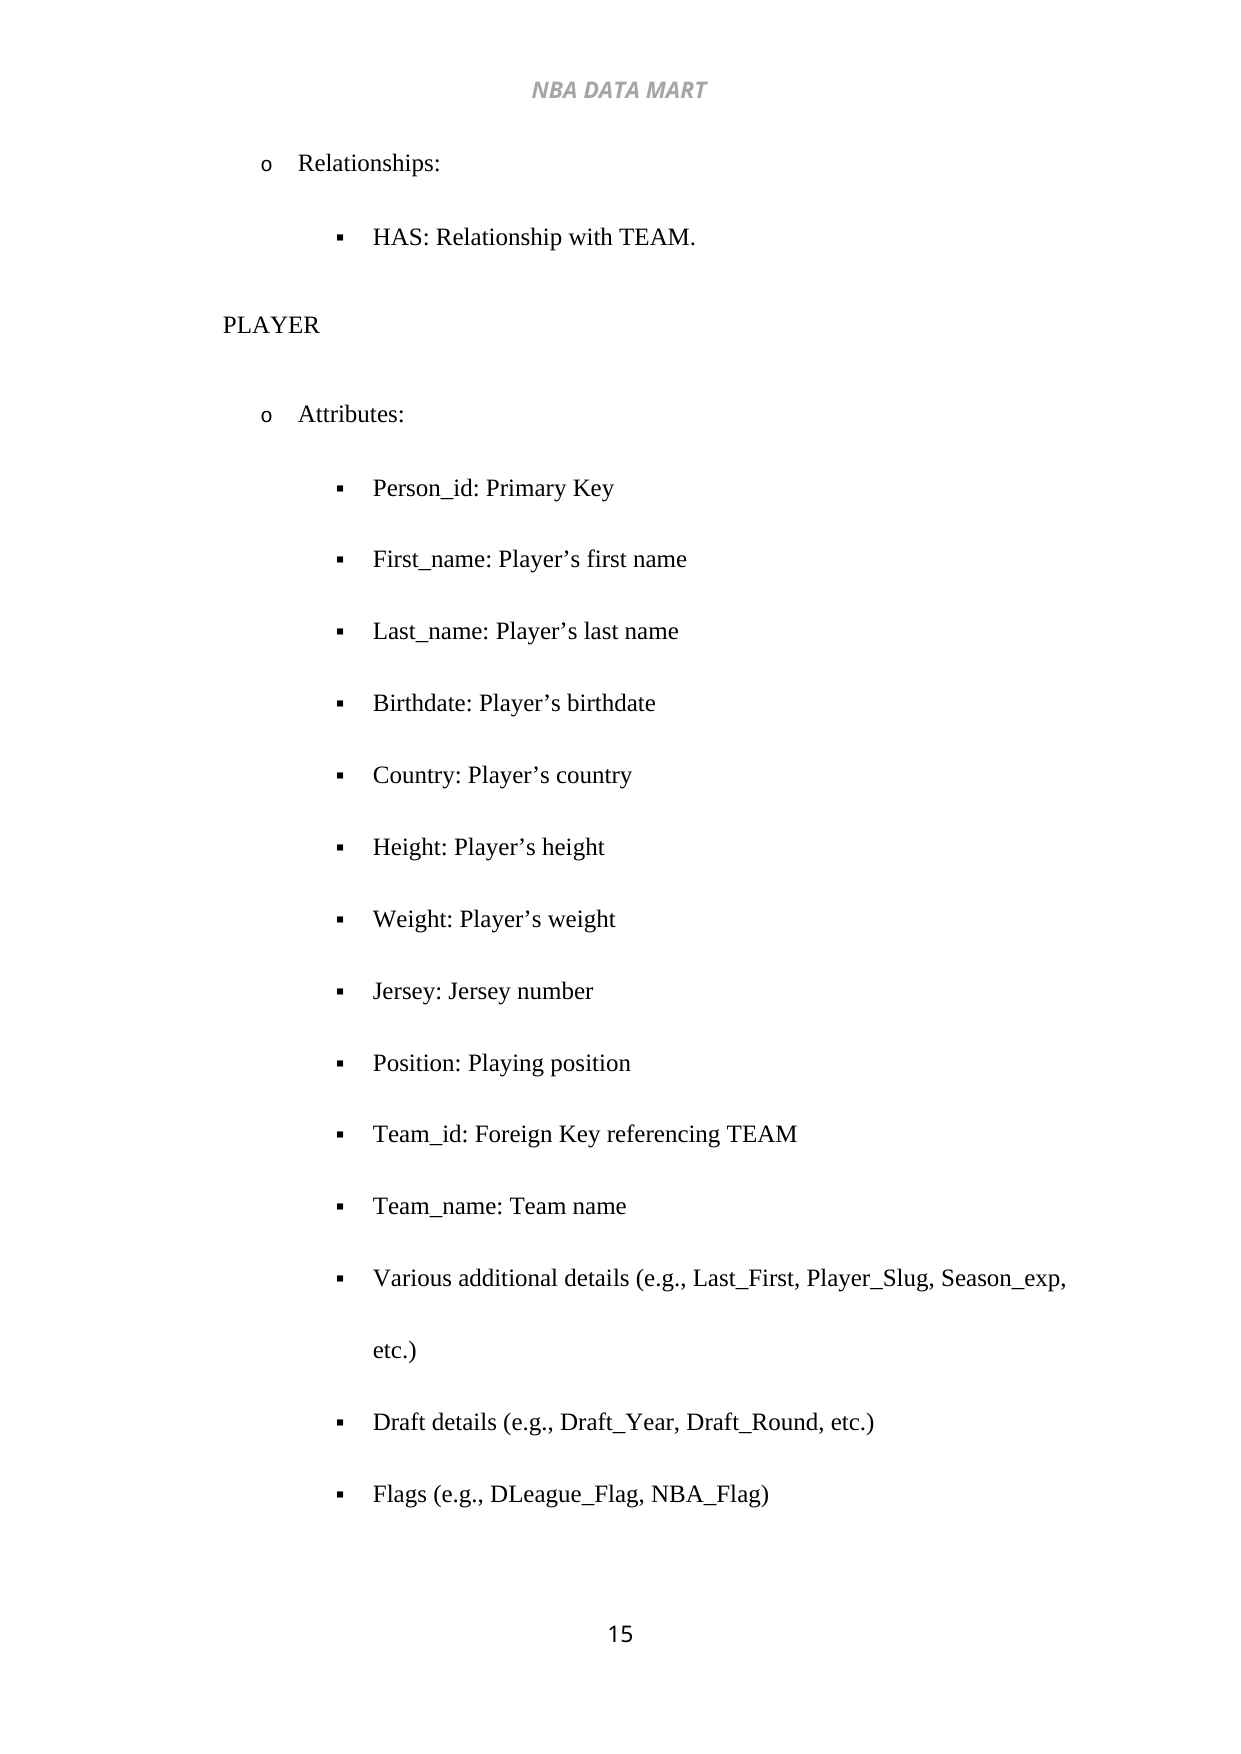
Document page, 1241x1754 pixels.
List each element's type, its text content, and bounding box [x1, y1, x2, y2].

list Team_name: Team name [335, 1191, 1093, 1220]
list Jersey: Jersey number [335, 976, 1093, 1004]
list Last_name: Player’s last name [335, 616, 1093, 645]
list Attributes: [260, 399, 1093, 428]
list Birthdate: Player’s birthdate [335, 688, 1093, 717]
list Draft details (e.g., Draft_Year, Draft_Round, etc.) [335, 1407, 1093, 1436]
list Various additional details (e.g., Last_First, Player_Slug, Season_exp, etc.) [335, 1263, 1093, 1364]
text PLAYER [148, 310, 1093, 339]
list Position: Playing position [335, 1048, 1093, 1076]
list Team_id: Foreign Key referencing TEAM [335, 1119, 1093, 1148]
list Country: Player’s country [335, 760, 1093, 789]
list HAS: Relationship with TEAM. [335, 222, 1093, 250]
list Relationships: [260, 148, 1093, 177]
list Weight: Player’s weight [335, 904, 1093, 933]
list Flags (e.g., DLeague_Flag, NBA_Flag) [335, 1479, 1093, 1508]
list Height: Player’s height [335, 832, 1093, 861]
list Person_id: Primary Key [335, 473, 1093, 501]
list First_name: Player’s first name [335, 544, 1093, 573]
